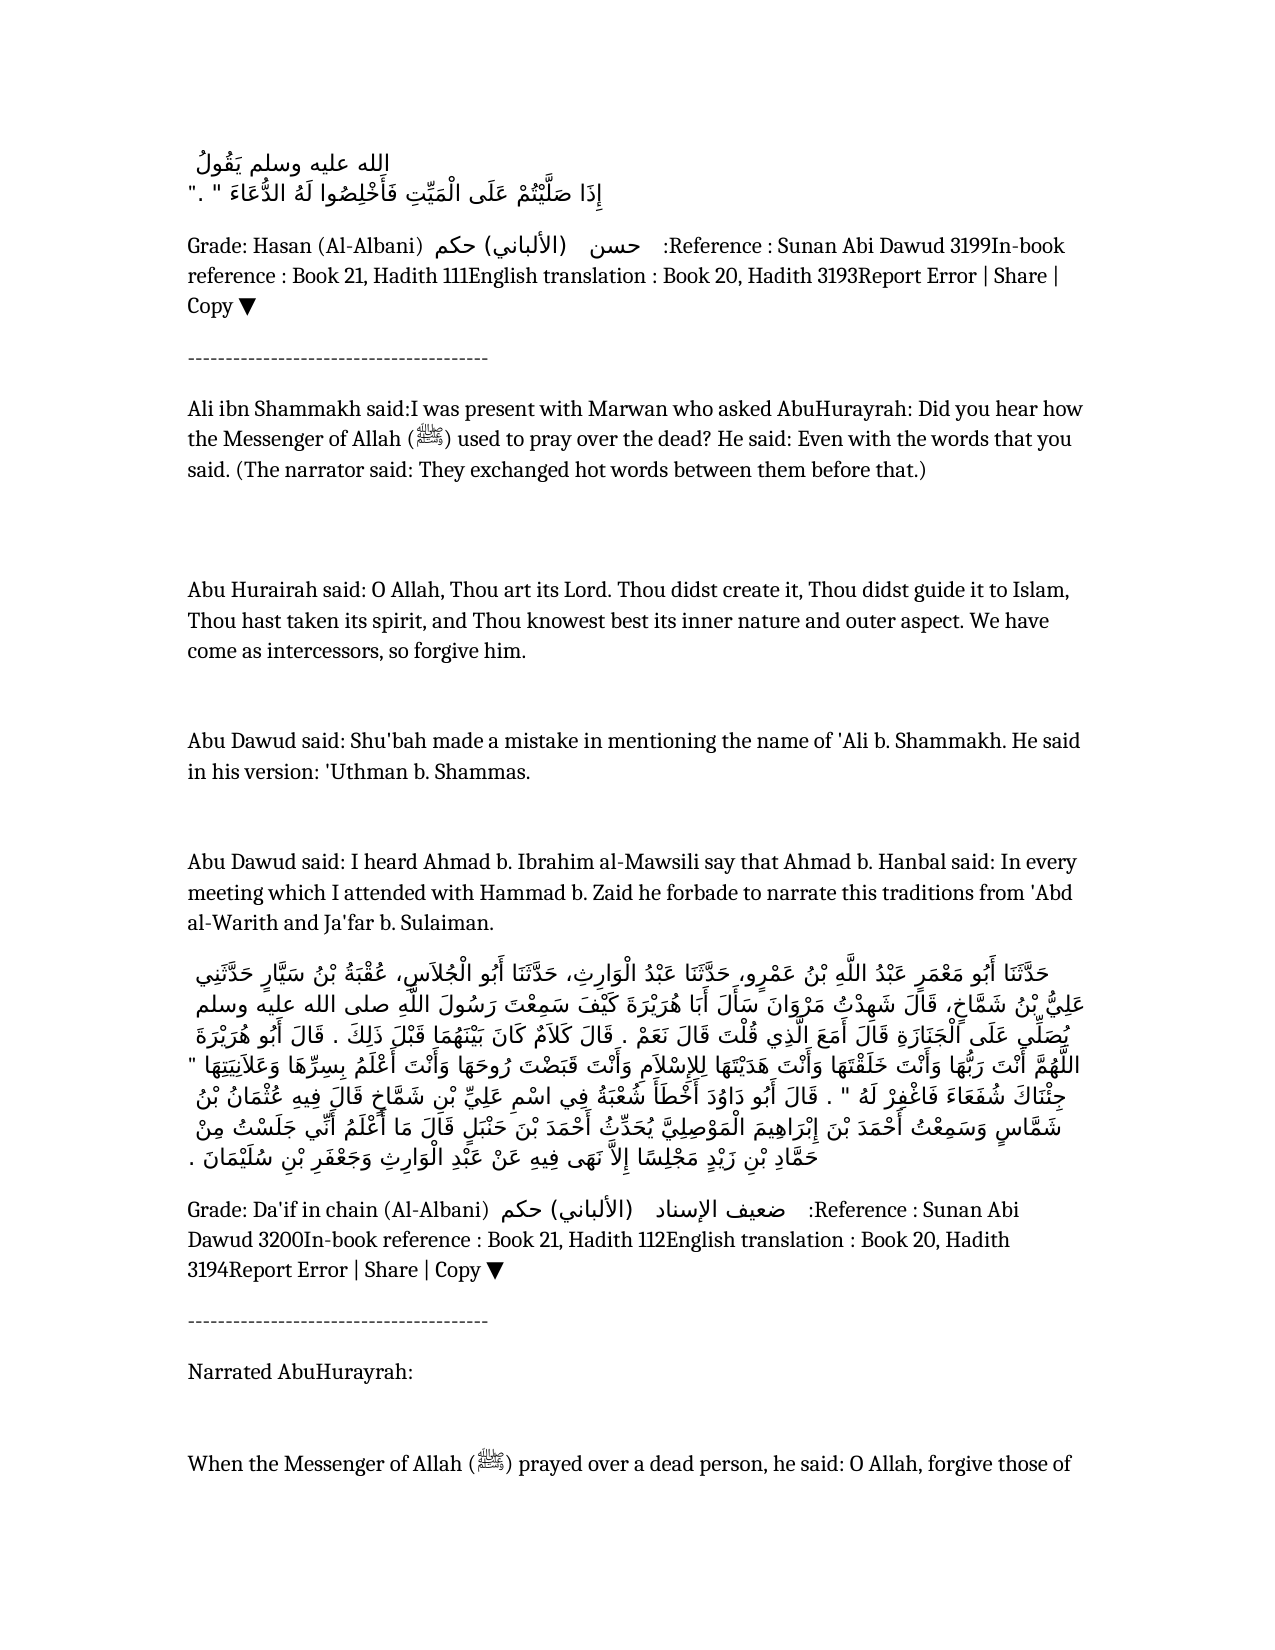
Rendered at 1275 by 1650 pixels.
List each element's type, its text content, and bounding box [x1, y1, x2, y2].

text حَدَّثَنَا أَبُو مَعْمَرٍ عَبْدُ اللَّهِ بْنُ عَمْرٍو، حَدَّثَنَا عَبْدُ الْوَارِثِ، حَدَّثَنَا أَبُو الْجُلاَسِ، عُقْبَةُ بْنُ سَيَّارٍ حَدَّثَنِي عَلِيُّ بْنُ شَمَّاخٍ، قَالَ شَهِدْتُ مَرْوَانَ سَأَلَ أَبَا هُرَيْرَةَ كَيْفَ سَمِعْتَ رَسُولَ اللَّهِ صلى الله عليه وسلم يُصَلِّي عَلَى الْجَنَازَةِ قَالَ أَمَعَ الَّذِي قُلْتَ قَالَ نَعَمْ ‏.‏ قَالَ كَلاَمٌ كَانَ بَيْنَهُمَا قَبْلَ ذَلِكَ ‏.‏ قَالَ أَبُو هُرَيْرَةَ ‏ "‏ اللَّهُمَّ أَنْتَ رَبُّهَا وَأَنْتَ خَلَقْتَهَا وَأَنْتَ هَدَيْتَهَا لِلإِسْلاَمِ وَأَنْتَ قَبَضْتَ رُوحَهَا وَأَنْتَ أَعْلَمُ بِسِرِّهَا وَعَلاَنِيَتِهَا جِئْنَاكَ شُفَعَاءَ فَاغْفِرْ لَهُ ‏"‏ ‏.‏ قَالَ أَبُو دَاوُدَ أَخْطَأَ شُعْبَةُ فِي اسْمِ عَلِيِّ بْنِ شَمَّاخٍ قَالَ فِيهِ عُثْمَانُ بْنُ شَمَّاسٍ وَسَمِعْتُ أَحْمَدَ بْنَ إِبْرَاهِيمَ الْمَوْصِلِيَّ يُحَدِّثُ أَحْمَدَ بْنَ حَنْبَلٍ قَالَ مَا أَعْلَمُ أَنِّي جَلَسْتُ مِنْ حَمَّادِ بْنِ زَيْدٍ مَجْلِسًا إِلاَّ نَهَى فِيهِ عَنْ عَبْدِ الْوَارِثِ وَجَعْفَرِ بْنِ سُلَيْمَانَ ‏.‏ [187, 961, 1087, 1171]
text ---------------------------------------- [187, 1308, 1087, 1334]
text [187, 1359, 1087, 1477]
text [187, 150, 1087, 207]
text Ali ibn Shammakh said:I was present with Marwan who asked AbuHurayrah: Did you hear how the Messenger of Allah (ﷺ) used to pray over the dead? He said: Even with the words that you said. (The narrator said: They exchanged hot words between them before that.) Abu Hurairah said: O Allah, Thou art its Lord. Thou didst create it, Thou didst guide it to Islam, Thou hast taken its spirit, and Thou knowest best its inner nature and outer aspect. We have come as intercessors, so forgive him. Abu Dawud said: Shu'bah made a mistake in mentioning the name of 'Ali b. Shammakh. He said in his version: 'Uthman b. Shammas. Abu Dawud said: I heard Ahmad b. Ibrahim al-Mawsili say that Ahmad b. Hanbal said: In every meeting which I attended with Hammad b. Zaid he forbade to narrate this traditions from 'Abd al-Warith and Ja'far b. Sulaiman. [187, 395, 1087, 936]
text ---------------------------------------- [187, 344, 1087, 371]
text Grade: Da'if in chain (Al-Albani) ضعيف الإسناد (الألباني) حكم :Reference : Sunan Abi Dawud 3200In-book reference : Book 21, Hadith 112English translation : Book 20, Hadith 3194Report Error | Share | Copy ▼ [187, 1196, 1087, 1283]
text Grade: Hasan (Al-Albani) حسن (الألباني) حكم :Reference : Sunan Abi Dawud 3199In-book reference : Book 21, Hadith 111English translation : Book 20, Hadith 3193Report Error | Share | Copy ▼ [187, 232, 1087, 320]
